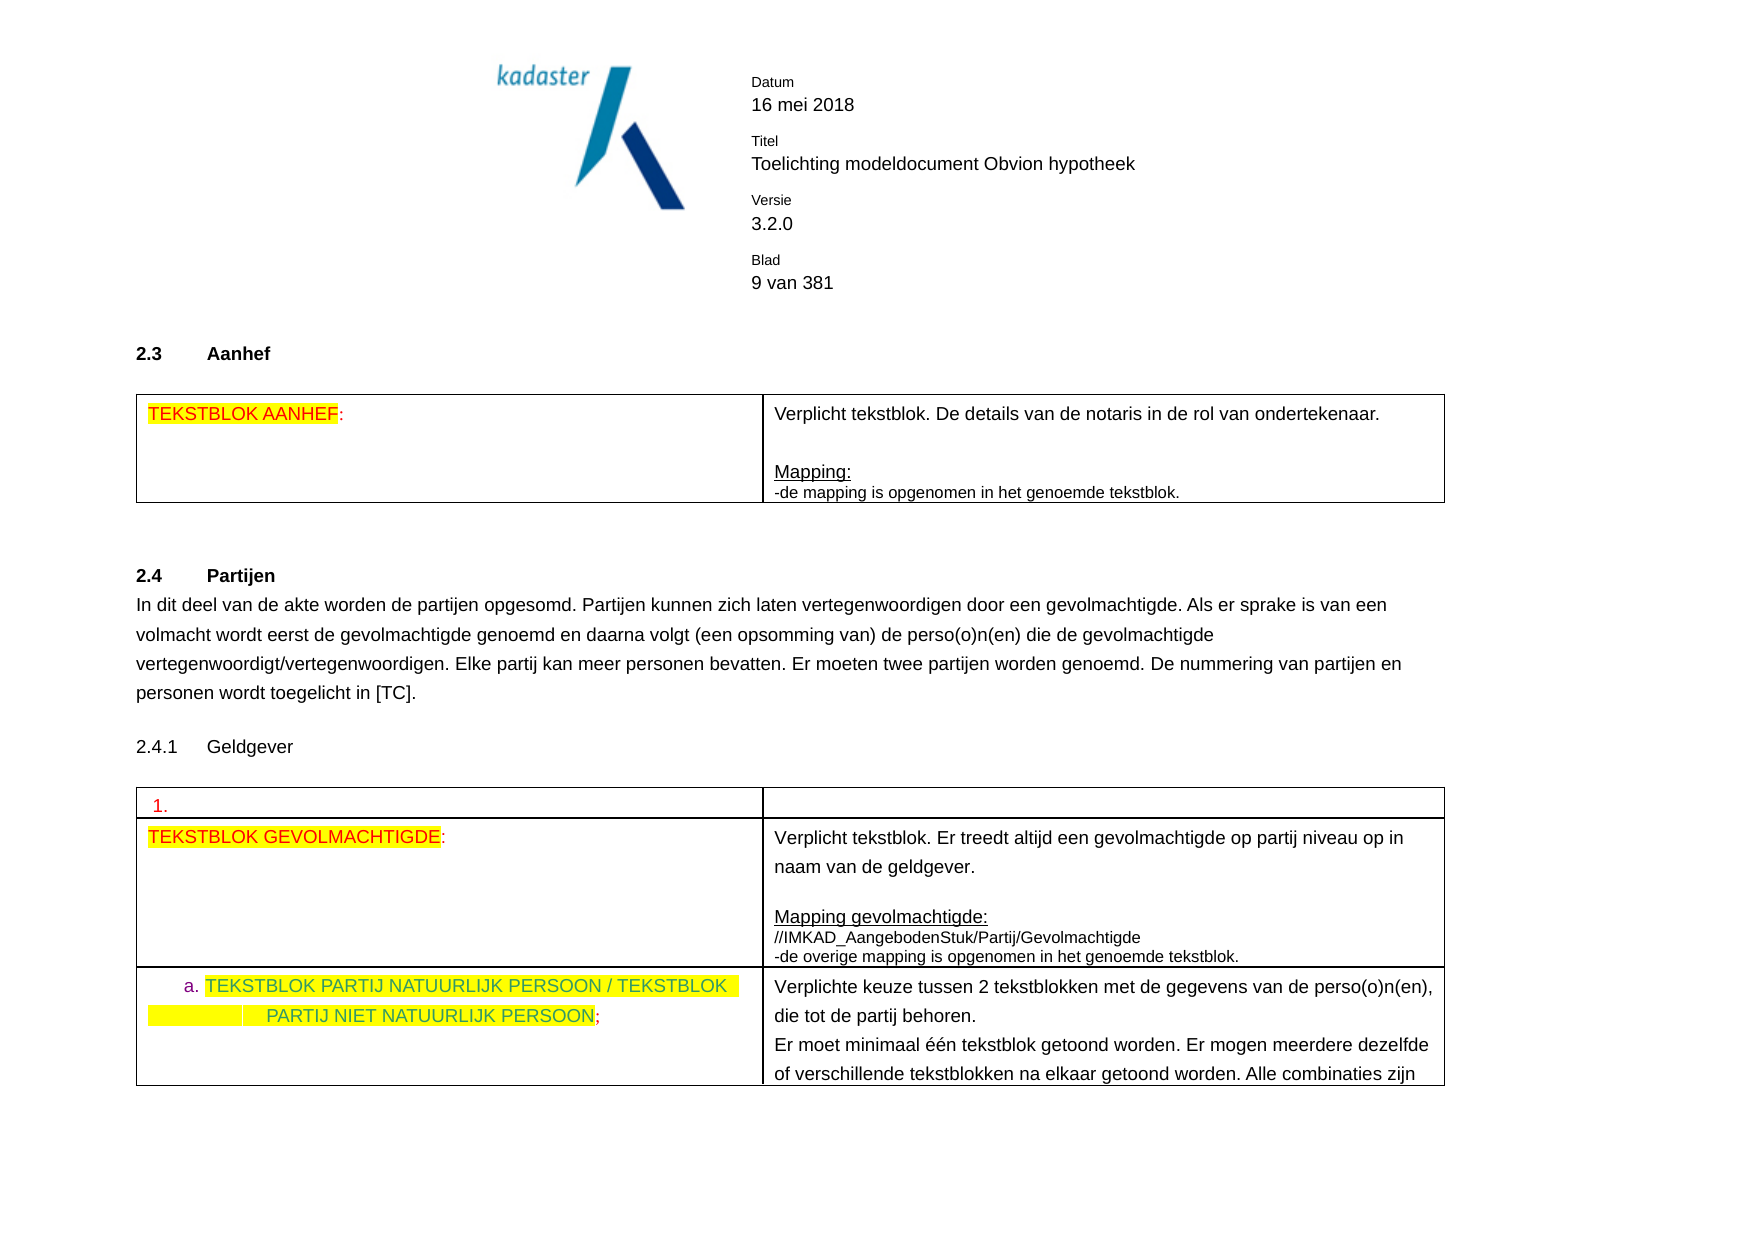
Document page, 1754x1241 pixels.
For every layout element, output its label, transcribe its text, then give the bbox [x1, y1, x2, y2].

table_header [764, 788, 1444, 817]
picture [480, 42, 699, 226]
subtitle Partijen [136, 557, 1444, 587]
subtitle Geldgever [136, 728, 1444, 757]
table_cell Verplicht tekstblok. Er treedt altijd een gevolmachtigde op partij niveau op in naam van de geldgever. Mapping gevolmachtigde: //IMKAD_AangebodenStuk/Partij/Gevolmachtigde -de overige mapping is opgenomen in het genoemde tekstblok. [764, 819, 1444, 966]
subtitle Aanhef [136, 335, 1444, 364]
table_header 1. [137, 788, 762, 817]
table_cell TEKSTBLOK GEVOLMACHTIGDE: [137, 819, 762, 966]
table_cell a. TEKSTBLOK PARTIJ NATUURLIJK PERSOON / TEKSTBLOK PARTIJ NIET NATUURLIJK PERSOON; [137, 968, 762, 1084]
table_header TEKSTBLOK AANHEF: [137, 395, 762, 502]
text In dit deel van de akte worden de partijen opgesomd. Partijen kunnen zich laten vertegenwoordigen door een gevolmachtigde. Als er sprake is van een volmacht wordt eerst de gevolmachtigde genoemd en daarna volgt (een opsomming van) de perso(o)n(en) die de gevolmachtigde vertegenwoordigt/vertegenwoordigen. Elke partij kan meer personen bevatten. Er moeten twee partijen worden genoemd. De nummering van partijen en personen wordt toegelicht in [TC]. [136, 587, 1444, 703]
table_header Verplicht tekstblok. De details van de notaris in de rol van ondertekenaar. Mapping: -de mapping is opgenomen in het genoemde tekstblok. [764, 395, 1444, 502]
